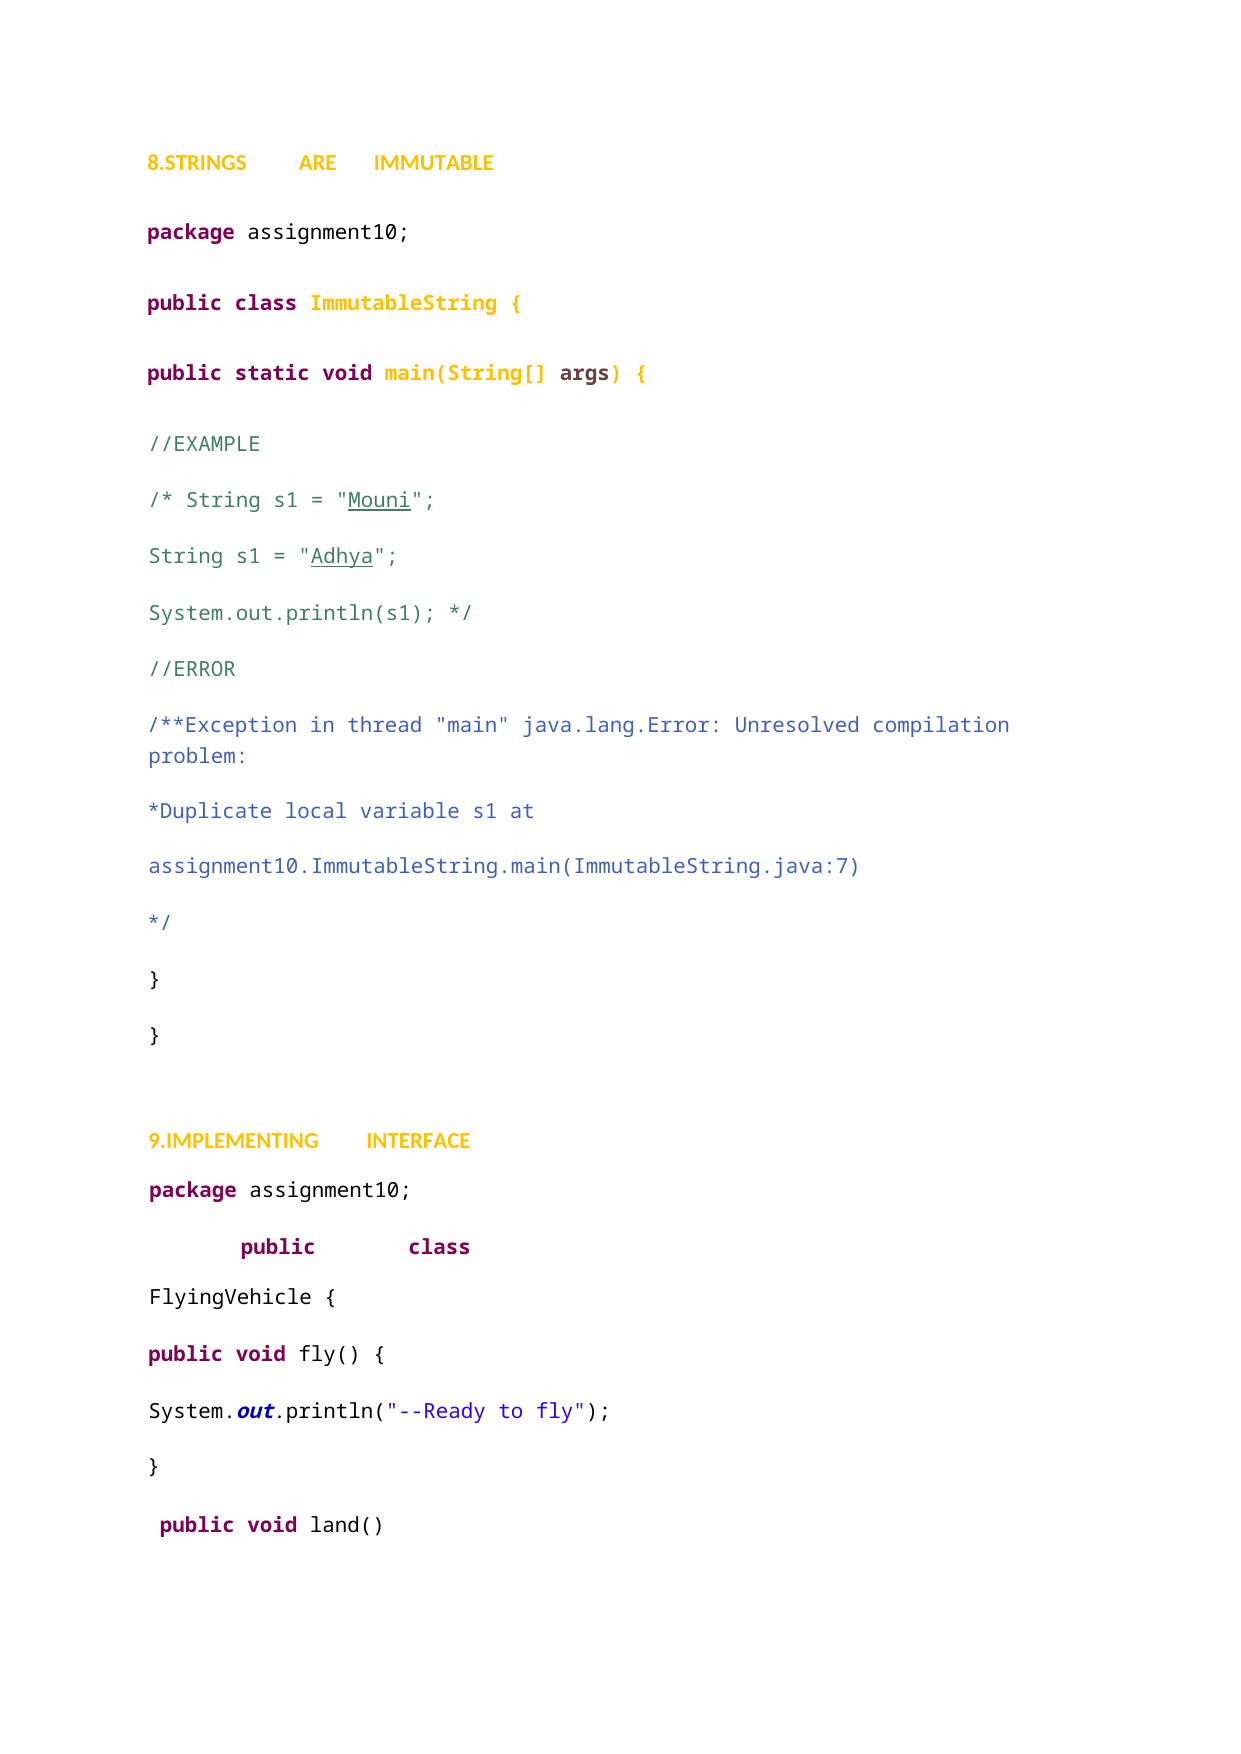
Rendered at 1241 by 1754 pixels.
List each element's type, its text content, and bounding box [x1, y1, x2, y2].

text 9.IMPLEMENTING INTERFACE package assignment10; [148, 1126, 471, 1204]
text */ [147, 908, 1099, 937]
text } [148, 1020, 757, 1049]
text System.out.println(s1); */ [148, 598, 1099, 626]
text /* String s1 = "Mouni"; [148, 485, 1099, 513]
text *Duplicate local variable s1 at assignment10.ImmutableString.main(ImmutableString.java:7) [147, 796, 1099, 880]
text String s1 = "Adhya"; [148, 541, 1099, 570]
subtitle public class ImmutableString { [147, 288, 771, 316]
text //ERROR [148, 654, 1099, 682]
text //EXAMPLE [148, 429, 1099, 457]
text } [148, 964, 757, 993]
text public void fly() { [148, 1339, 471, 1367]
subtitle public static void main(String[] args) { [147, 358, 771, 387]
text public class FlyingVehicle { [148, 1232, 471, 1310]
text } [147, 1451, 1099, 1480]
text System.out.println("--Ready to fly"); [148, 1396, 757, 1424]
text public void land() [147, 1510, 1099, 1538]
text /**Exception in thread "main" java.lang.Error: Unresolved compilation problem: [147, 710, 1099, 769]
subtitle 8.STRINGS ARE IMMUTABLE [147, 148, 771, 176]
subtitle package assignment10; [147, 217, 771, 246]
